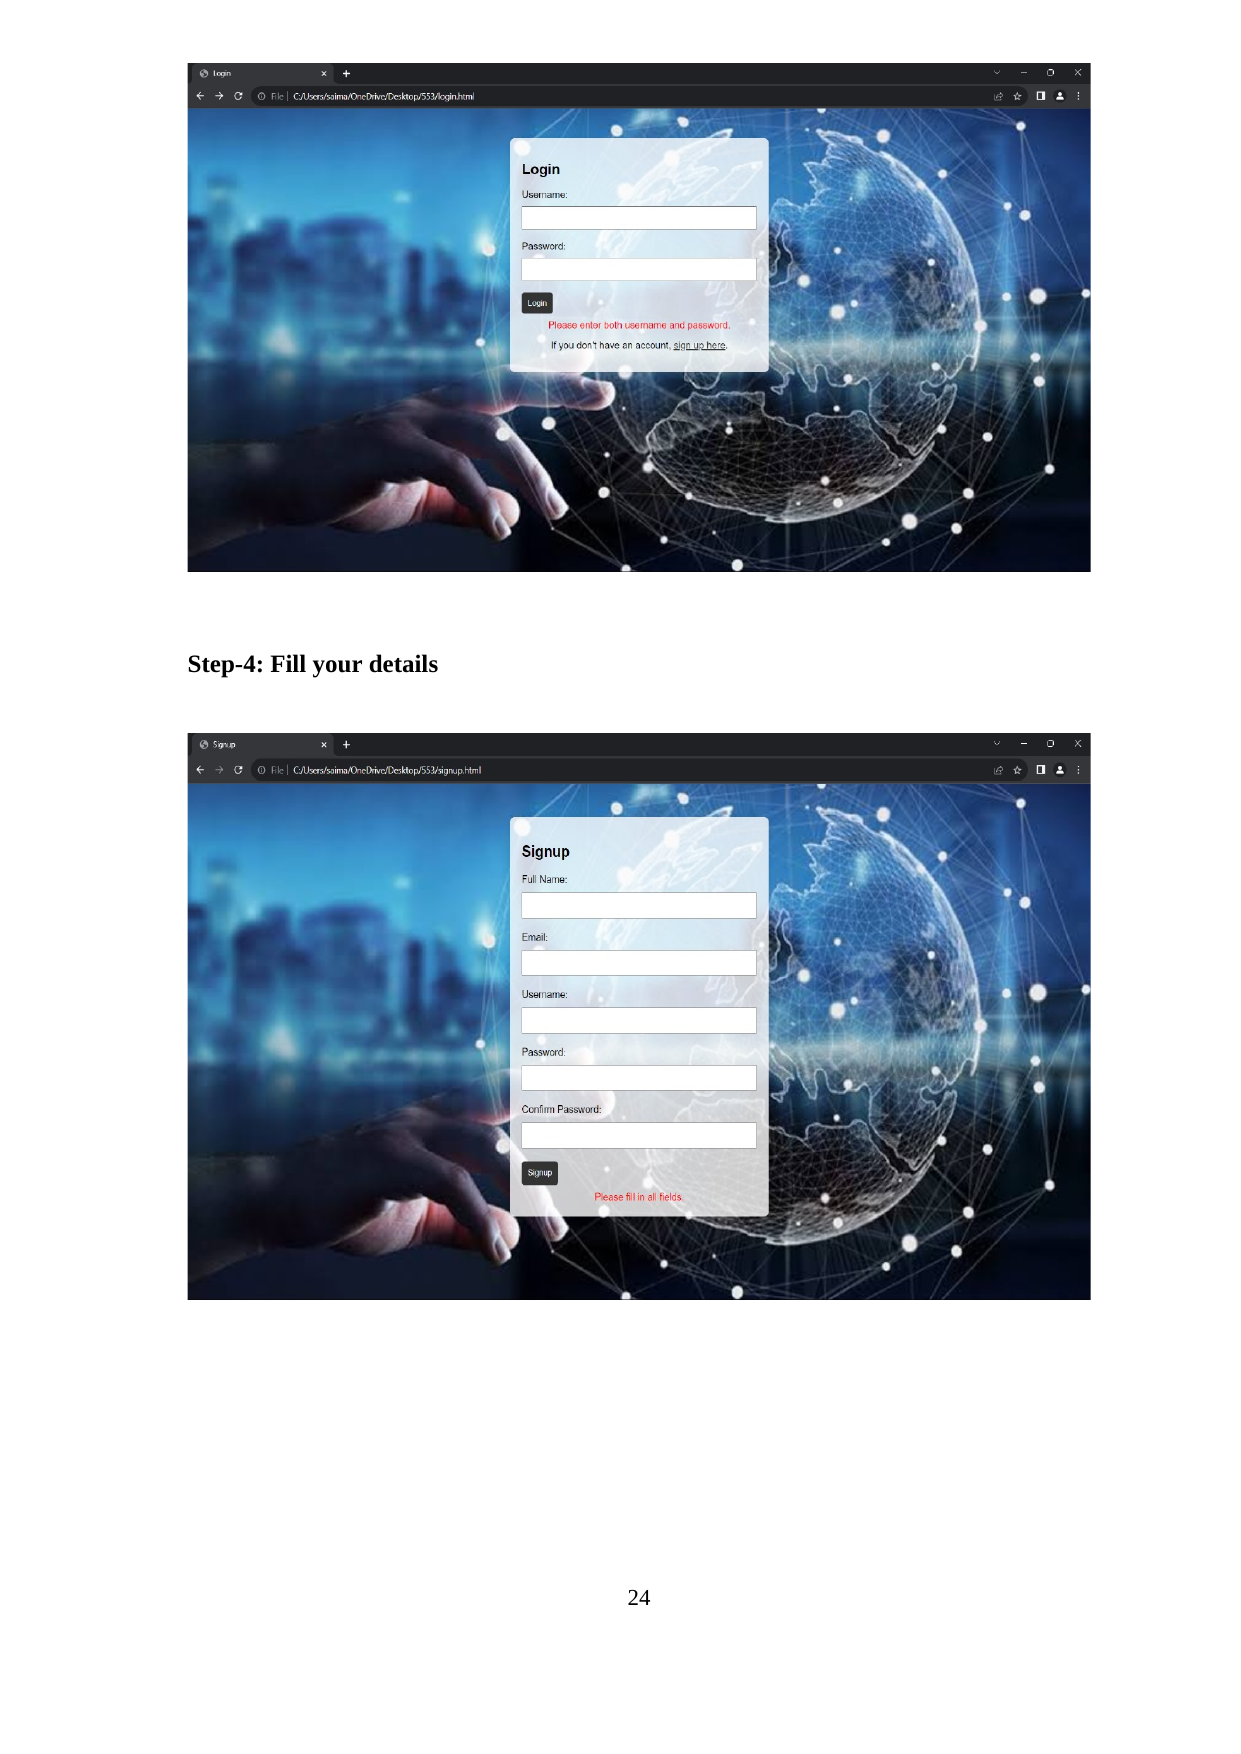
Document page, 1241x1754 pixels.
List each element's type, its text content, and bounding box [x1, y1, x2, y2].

picture [187, 733, 1091, 1300]
text Step-4: Fill your details [187, 649, 1090, 678]
picture [187, 63, 1091, 572]
